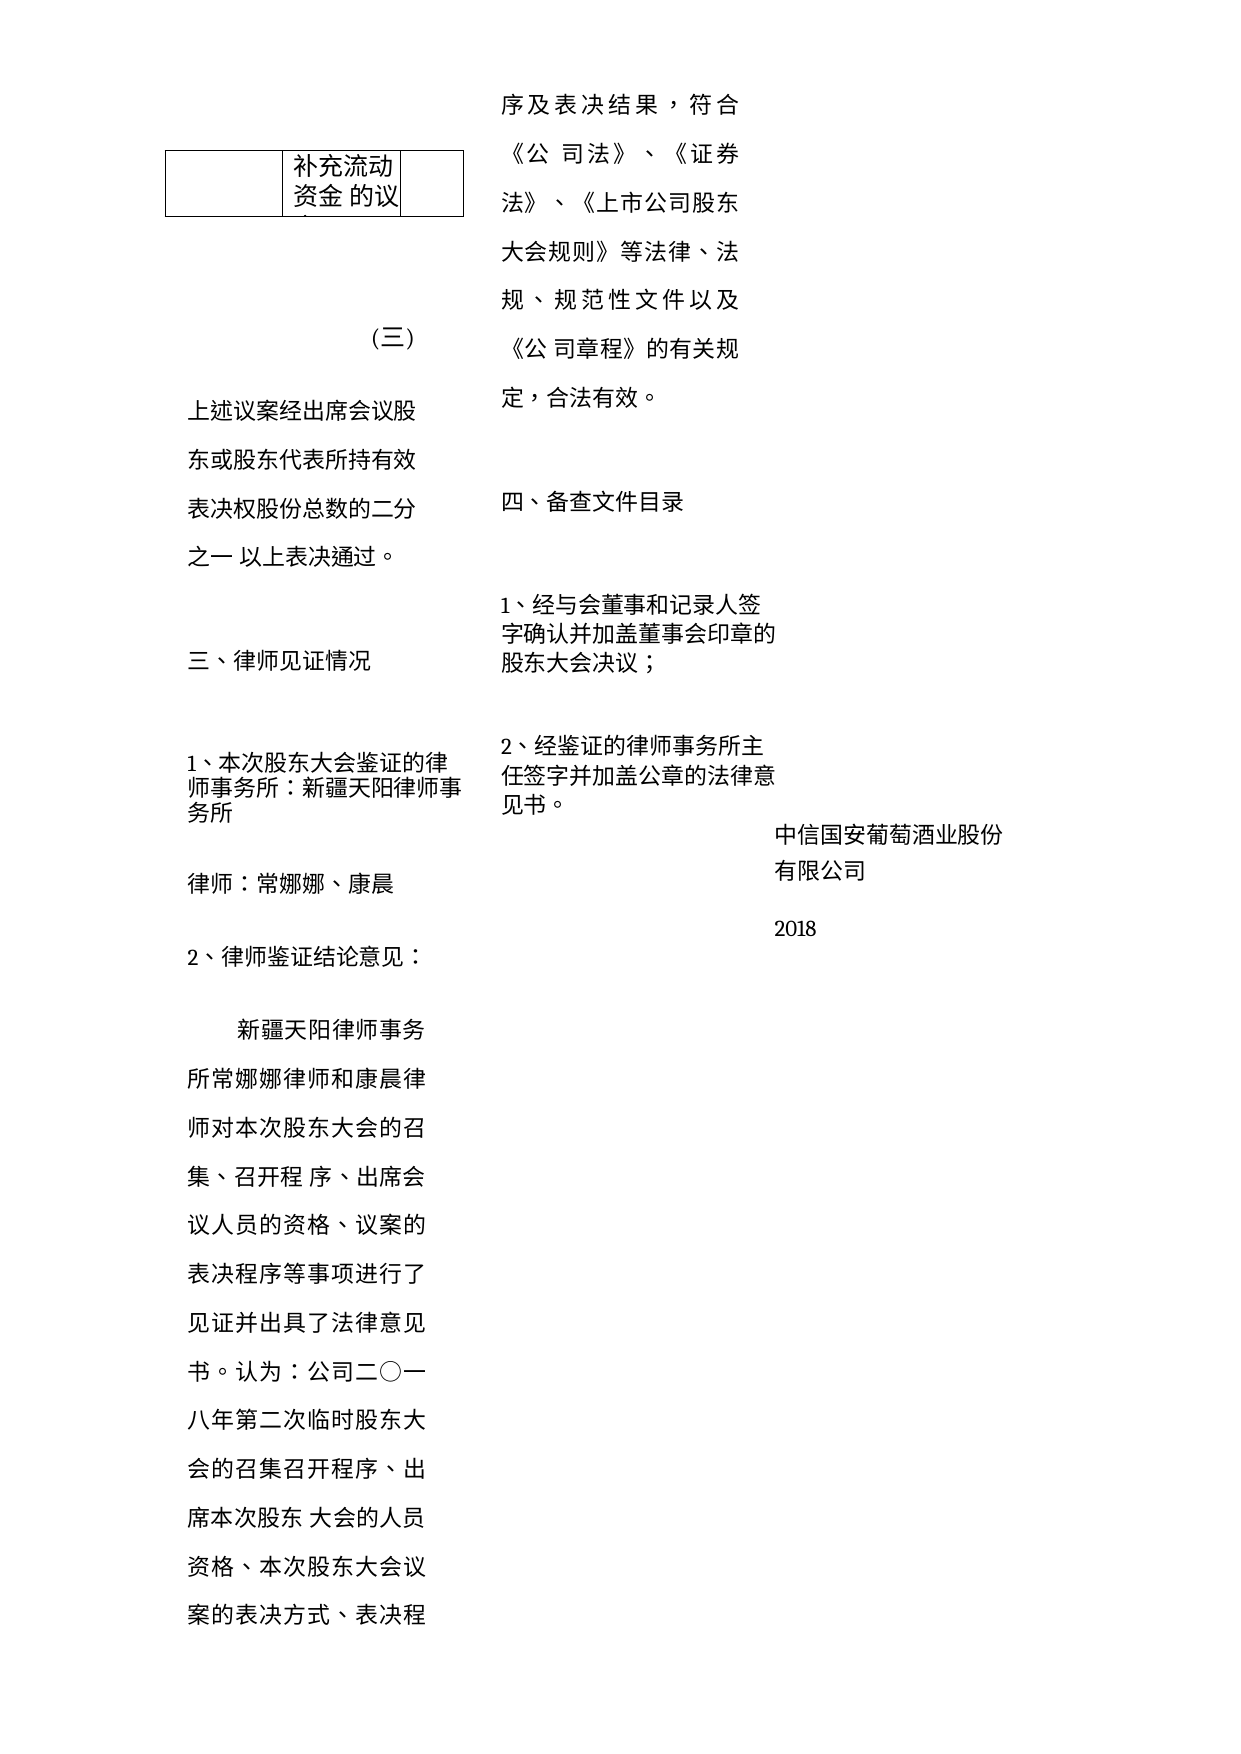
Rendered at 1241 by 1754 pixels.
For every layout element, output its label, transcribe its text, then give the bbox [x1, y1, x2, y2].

text 律师：常娜娜、康晨 [187, 872, 463, 897]
text 上述议案经出席会议股东或股东代表所持有效表决权股份总数的二分之一 以上表决通过。 [187, 381, 433, 576]
table_header (三) [158, 316, 463, 358]
text 1、本次股东大会鉴证的律师事务所：新疆天阳律师事务所 [187, 751, 463, 826]
text 新疆天阳律师事务所常娜娜律师和康晨律师对本次股东大会的召集、召开程 序、出席会议人员的资格、议案的表决程序等事项进行了见证并出具了法律意见 书。认为：公司二○一八年第二次临时股东大会的召集召开程序、出席本次股东 大会的人员资格、本次股东大会议案的表决方式、表决程序及表决结果，符合《公 司法》、《证券法》、《上市公司股东大会规则》等法律、法规、规范性文件以及《公 司章程》的有关规定，合法有效。 [501, 75, 739, 416]
text 四、备查文件目录 [501, 490, 777, 515]
text 1、经与会董事和记录人签字确认并加盖董事会印章的股东大会决议； [501, 590, 777, 677]
text 2、律师鉴证结论意见： [187, 942, 463, 971]
table_header [401, 151, 463, 216]
text 新疆天阳律师事务所常娜娜律师和康晨律师对本次股东大会的召集、召开程 序、出席会议人员的资格、议案的表决程序等事项进行了见证并出具了法律意见 书。认为：公司二○一八年第二次临时股东大会的召集召开程序、出席本次股东 大会的人员资格、本次股东大会议案的表决方式、表决程序及表决结果，符合《公 司法》、《证券法》、《上市公司股东大会规则》等法律、法规、规范性文件以及《公 司章程》的有关规定，合法有效。 [187, 1000, 426, 1634]
text 2、经鉴证的律师事务所主任签字并加盖公章的法律意见书。 [501, 731, 777, 819]
table_header [166, 151, 282, 216]
table_header 补充流动资金 的议案 [283, 151, 400, 216]
text 三、律师见证情况 [187, 649, 463, 674]
